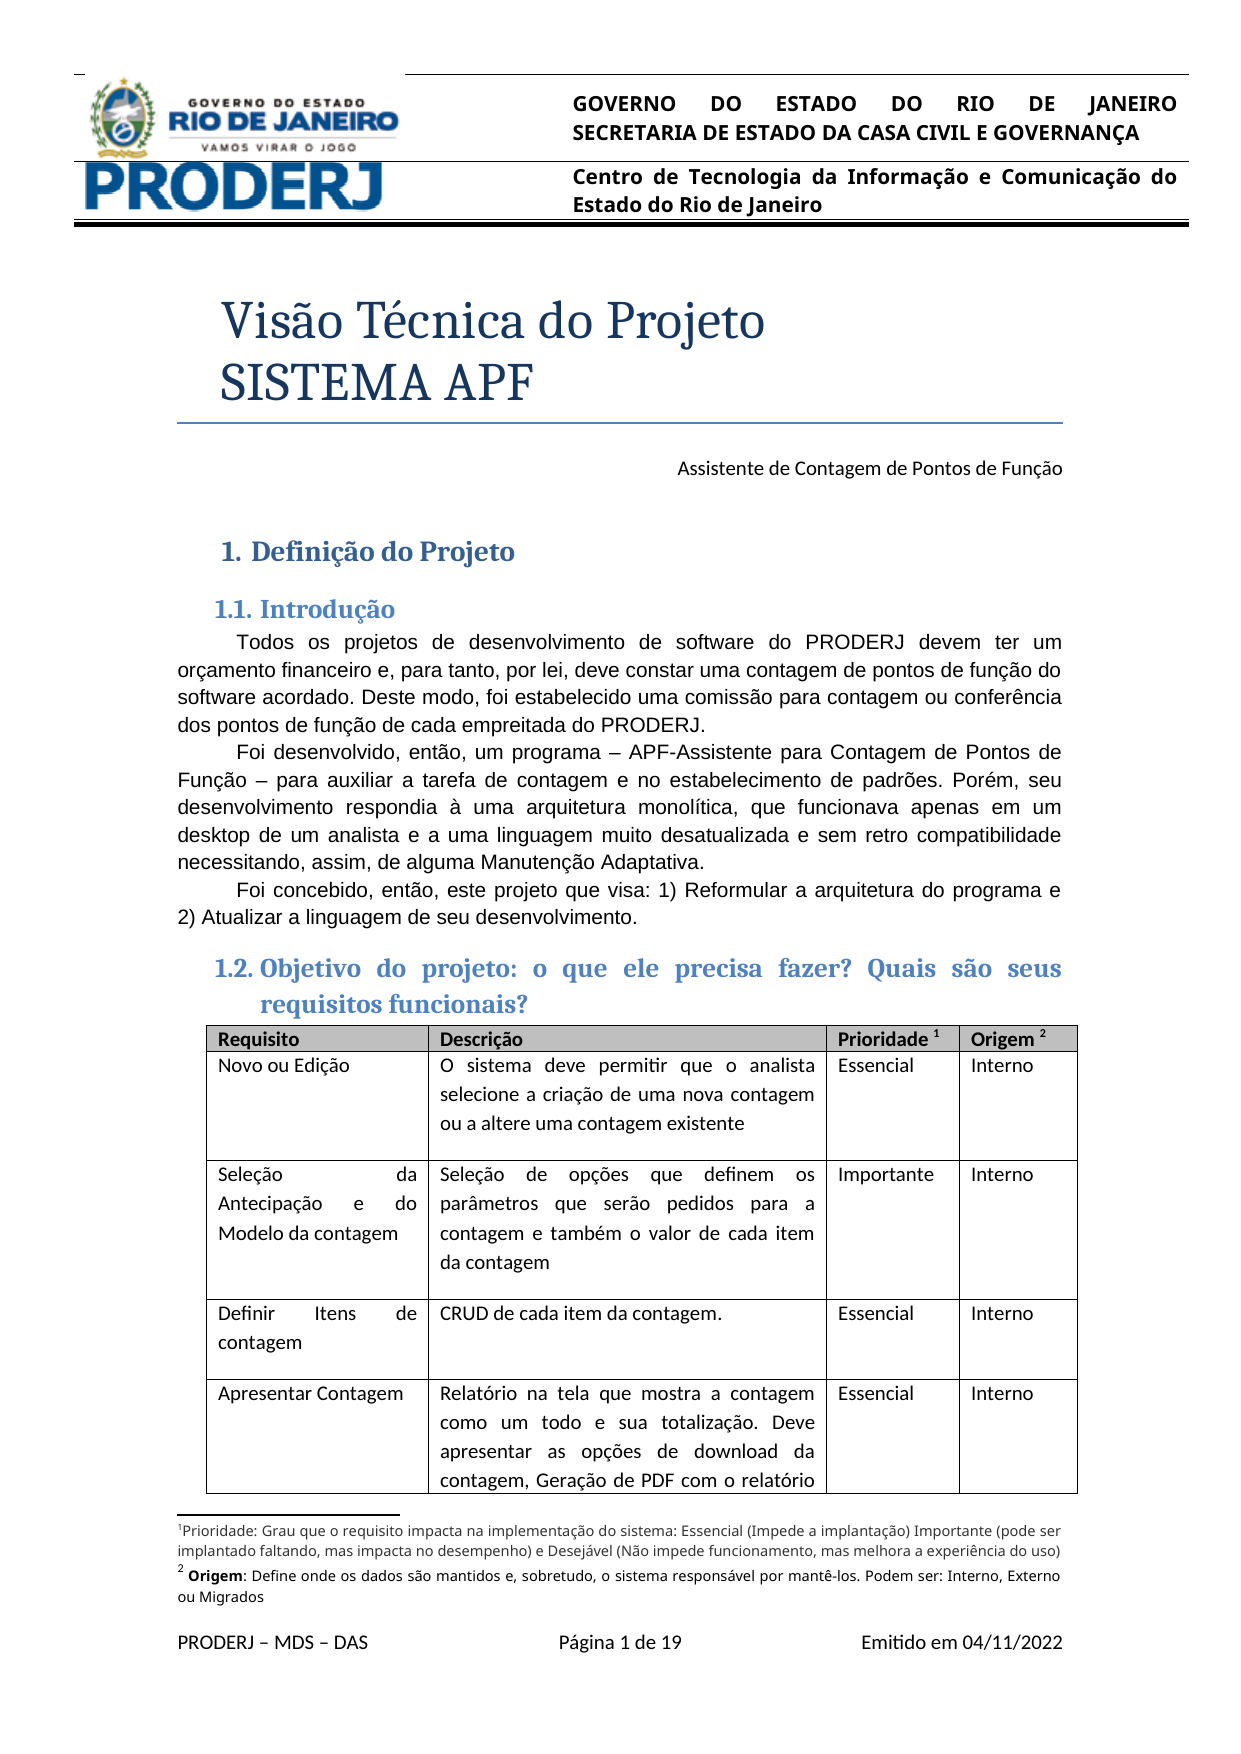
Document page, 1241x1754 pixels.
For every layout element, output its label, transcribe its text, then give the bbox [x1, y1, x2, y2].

table_cell Novo ou Edição [207, 1052, 428, 1160]
text Assistente de Contagem de Pontos de Função [177, 456, 1063, 481]
table_cell Apresentar Contagem [207, 1380, 428, 1493]
table_header Origem [960, 1026, 1077, 1051]
table_cell Essencial [827, 1380, 959, 1493]
table_cell Importante [827, 1161, 959, 1299]
table_cell Interno [960, 1300, 1077, 1379]
picture [85, 74, 406, 212]
title SISTEMA APF [177, 352, 1063, 422]
table_header Requisito [207, 1026, 428, 1051]
subtitle Definição do Projeto [177, 535, 1063, 568]
table_cell Interno [960, 1052, 1077, 1160]
table_header Prioridade [827, 1026, 959, 1051]
table_cell Seleção da Antecipação e do Modelo da contagem [207, 1161, 428, 1299]
table_cell O sistema deve permitir que o analista selecione a criação de uma nova contagem ou a altere uma contagem existente [429, 1052, 826, 1160]
subtitle Objetivo do projeto: o que ele precisa fazer? Quais são seus requisitos funcionais? [215, 953, 1063, 1020]
table_header Descrição [429, 1026, 826, 1051]
subtitle Introdução [215, 594, 1063, 625]
table_cell Interno [960, 1161, 1077, 1299]
table_cell Essencial [827, 1052, 959, 1160]
table_cell CRUD de cada item da contagem. [429, 1300, 826, 1379]
table_cell Seleção de opções que definem os parâmetros que serão pedidos para a contagem e também o valor de cada item da contagem [429, 1161, 826, 1299]
table_cell Essencial [827, 1300, 959, 1379]
text Foi concebido, então, este projeto que visa: 1) Reformular a arquitetura do programa e 2) Atualizar a linguagem de seu desenvolvimento. [177, 877, 1063, 929]
table_cell Definir Itens de contagem [207, 1300, 428, 1379]
title Visão Técnica do Projeto [177, 289, 1063, 352]
text Foi desenvolvido, então, um programa – APF-Assistente para Contagem de Pontos de Função – para auxiliar a tarefa de contagem e no estabelecimento de padrões. Porém, seu desenvolvimento respondia à uma arquitetura monolítica, que funcionava apenas em um desktop de um analista e a uma linguagem muito desatualizada e sem retro compatibilidade necessitando, assim, de alguma Manutenção Adaptativa. [177, 740, 1063, 874]
text Todos os projetos de desenvolvimento de software do PRODERJ devem ter um orçamento financeiro e, para tanto, por lei, deve constar uma contagem de pontos de função do software acordado. Deste modo, foi estabelecido uma comissão para contagem ou conferência dos pontos de função de cada empreitada do PRODERJ. [177, 630, 1063, 736]
table_cell Interno [960, 1380, 1077, 1493]
